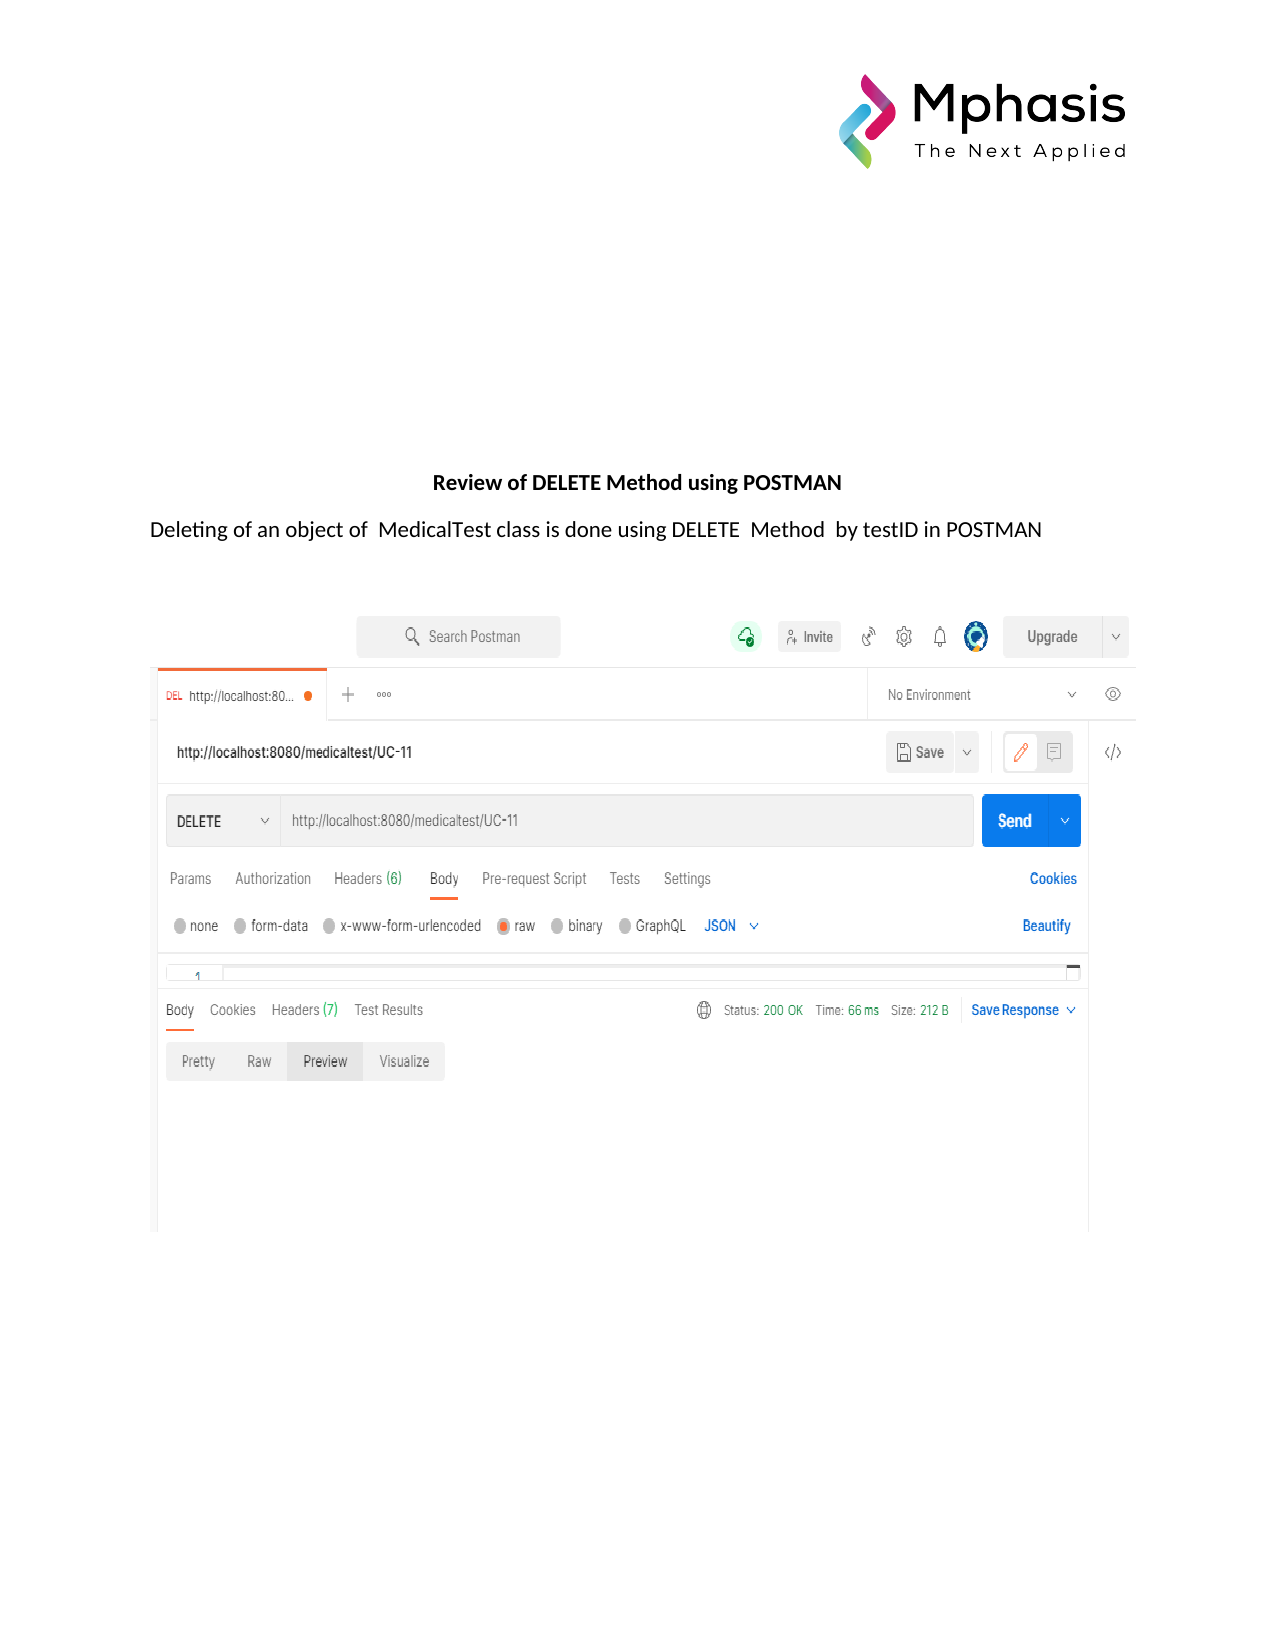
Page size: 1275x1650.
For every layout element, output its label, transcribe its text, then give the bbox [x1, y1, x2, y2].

text Review of DELETE Method using POSTMAN [150, 468, 1125, 497]
picture [839, 74, 1125, 169]
picture [150, 609, 1136, 1232]
text Deleting of an object of MedicalTest class is done using DELETE Method by testID in POSTMAN [150, 515, 1125, 543]
